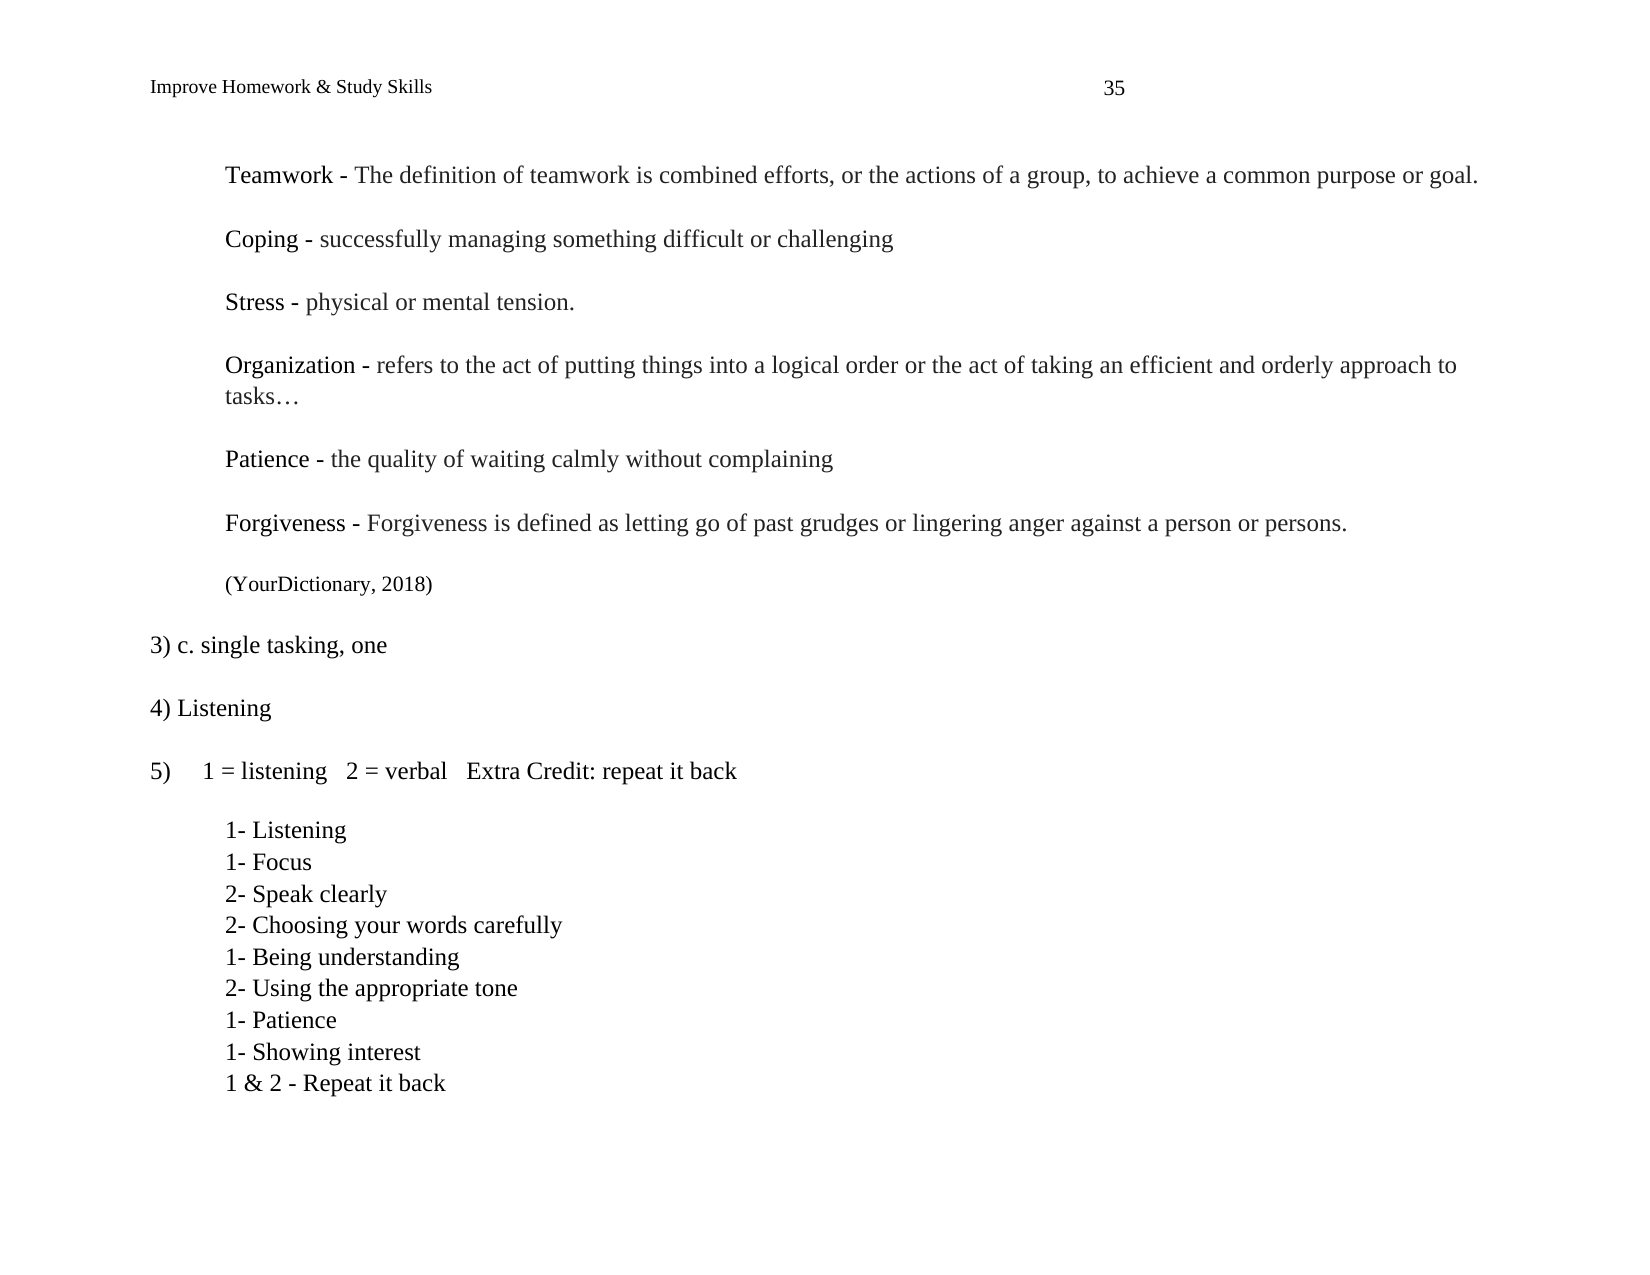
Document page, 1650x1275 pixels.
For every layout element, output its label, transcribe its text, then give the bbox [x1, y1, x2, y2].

list 3) c. single tasking, one [150, 630, 1500, 659]
list Organization - refers to the act of putting things into a logical order or the act of taking an efficient and orderly approach to tasks… [225, 350, 1500, 410]
list 1 & 2 - Repeat it back [225, 1068, 1500, 1097]
list 2- Speak clearly [225, 879, 1500, 907]
list 1- Listening [150, 816, 1500, 844]
list Coping - successfully managing something difficult or challenging [225, 224, 1500, 252]
list 1- Showing interest [225, 1037, 1500, 1065]
list 5) 1 = listening 2 = verbal Extra Credit: repeat it back [150, 756, 1500, 785]
list Stress - physical or mental tension. [225, 287, 1500, 316]
list 1- Patience [225, 1005, 1500, 1034]
list Forgiveness - Forgiveness is defined as letting go of past grudges or lingering anger against a person or persons. [225, 508, 1500, 536]
list 1- Focus [225, 847, 1500, 876]
list 1- Being understanding [225, 942, 1500, 971]
list Teamwork - The definition of teamwork is combined efforts, or the actions of a group, to achieve a common purpose or goal. [225, 161, 1500, 189]
list Patience - the quality of waiting calmly without complaining [225, 444, 1500, 473]
list 2- Using the appropriate tone [225, 973, 1500, 1002]
list 4) Listening [150, 693, 1500, 722]
list 2- Choosing your words carefully [225, 910, 1500, 939]
